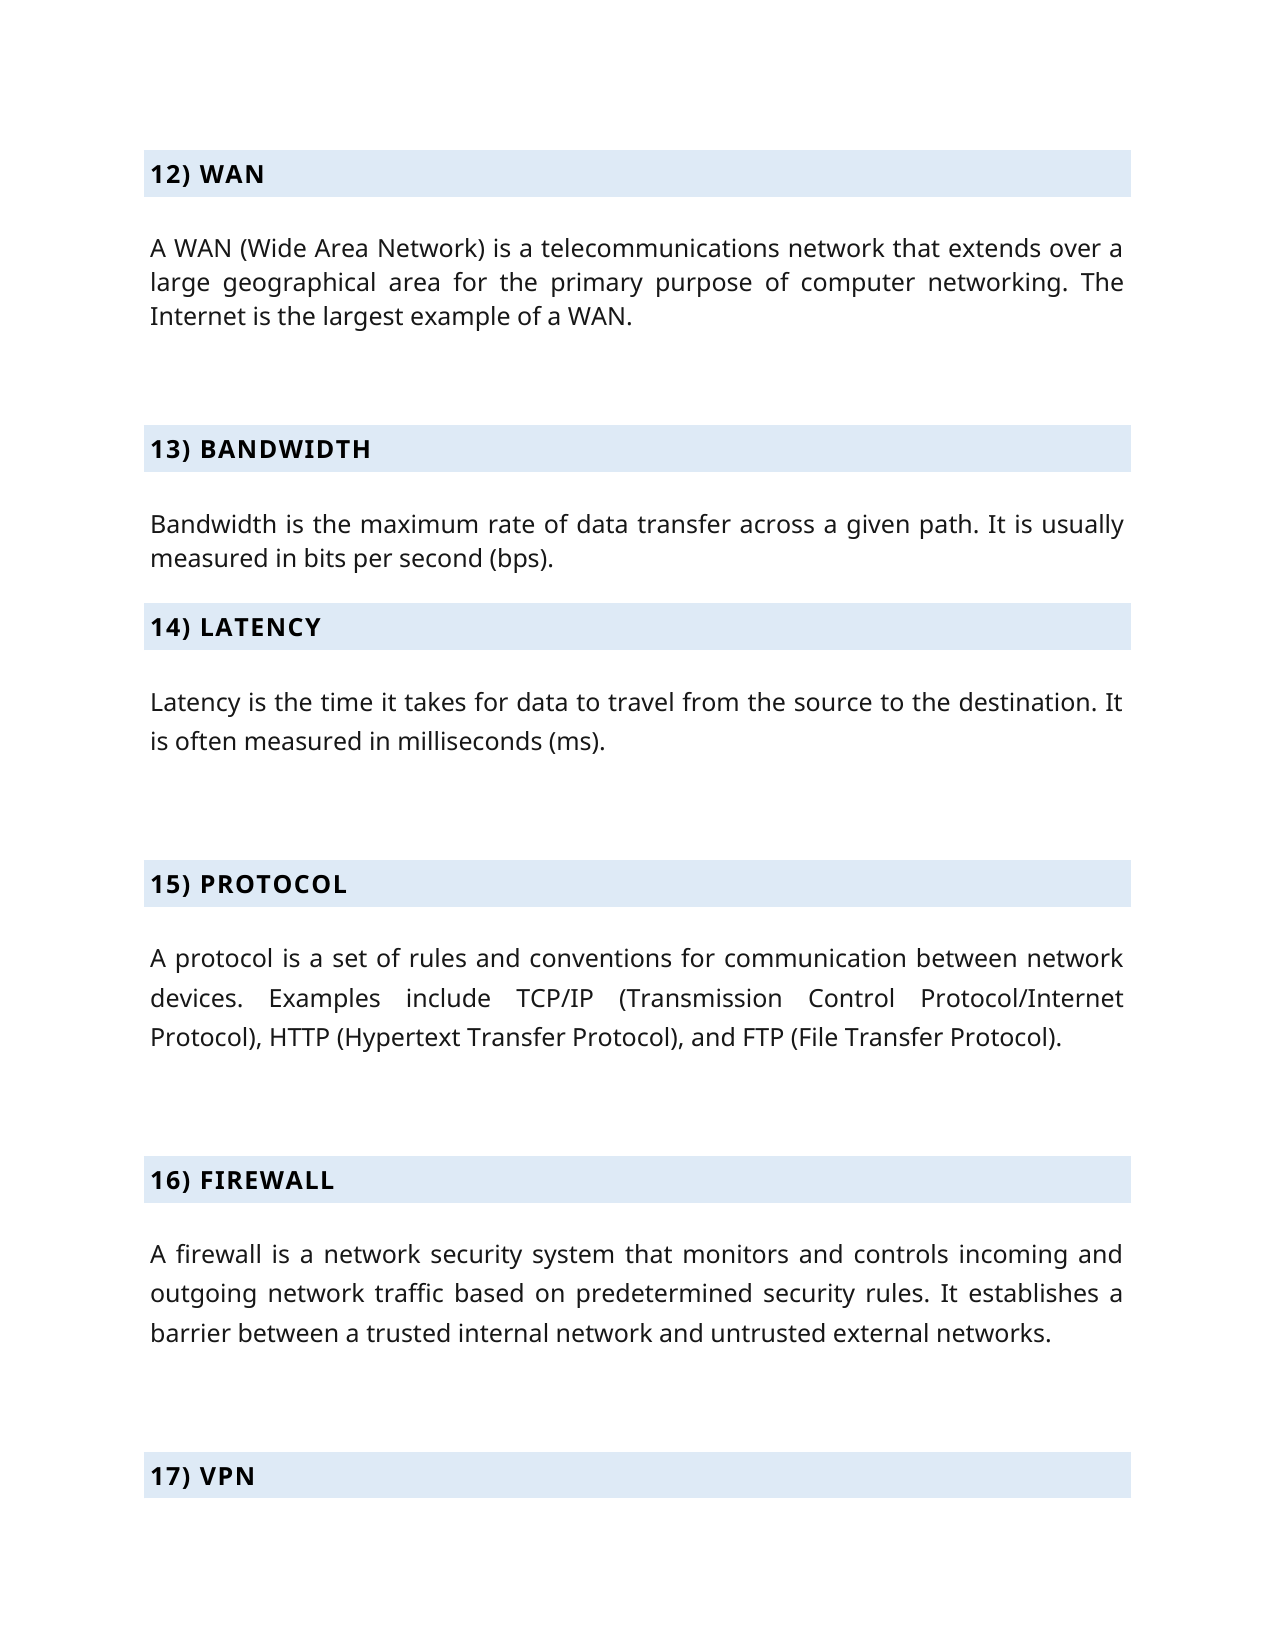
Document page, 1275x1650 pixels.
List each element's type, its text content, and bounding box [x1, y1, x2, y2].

subtitle 13) Bandwidth [150, 432, 1125, 466]
text A firewall is a network security system that monitors and controls incoming and outgoing network traffic based on predetermined security rules. It establishes a barrier between a trusted internal network and untrusted external networks. [150, 1237, 1125, 1349]
text A WAN (Wide Area Network) is a telecommunications network that extends over a large geographical area for the primary purpose of computer networking. The Internet is the largest example of a WAN. [150, 231, 1125, 333]
text Bandwidth is the maximum rate of data transfer across a given path. It is usually measured in bits per second (bps). [150, 506, 1125, 574]
text Latency is the time it takes for data to travel from the source to the destination. It is often measured in milliseconds (ms). [150, 684, 1125, 758]
subtitle 15) Protocol [150, 866, 1125, 901]
subtitle 16) Firewall [150, 1162, 1125, 1196]
subtitle 12) WAN [150, 156, 1125, 190]
subtitle 14) Latency [150, 610, 1125, 644]
subtitle 17) VPN [150, 1458, 1125, 1492]
text A protocol is a set of rules and conventions for communication between network devices. Examples include TCP/IP (Transmission Control Protocol/Internet Protocol), HTTP (Hypertext Transfer Protocol), and FTP (File Transfer Protocol). [150, 941, 1125, 1053]
